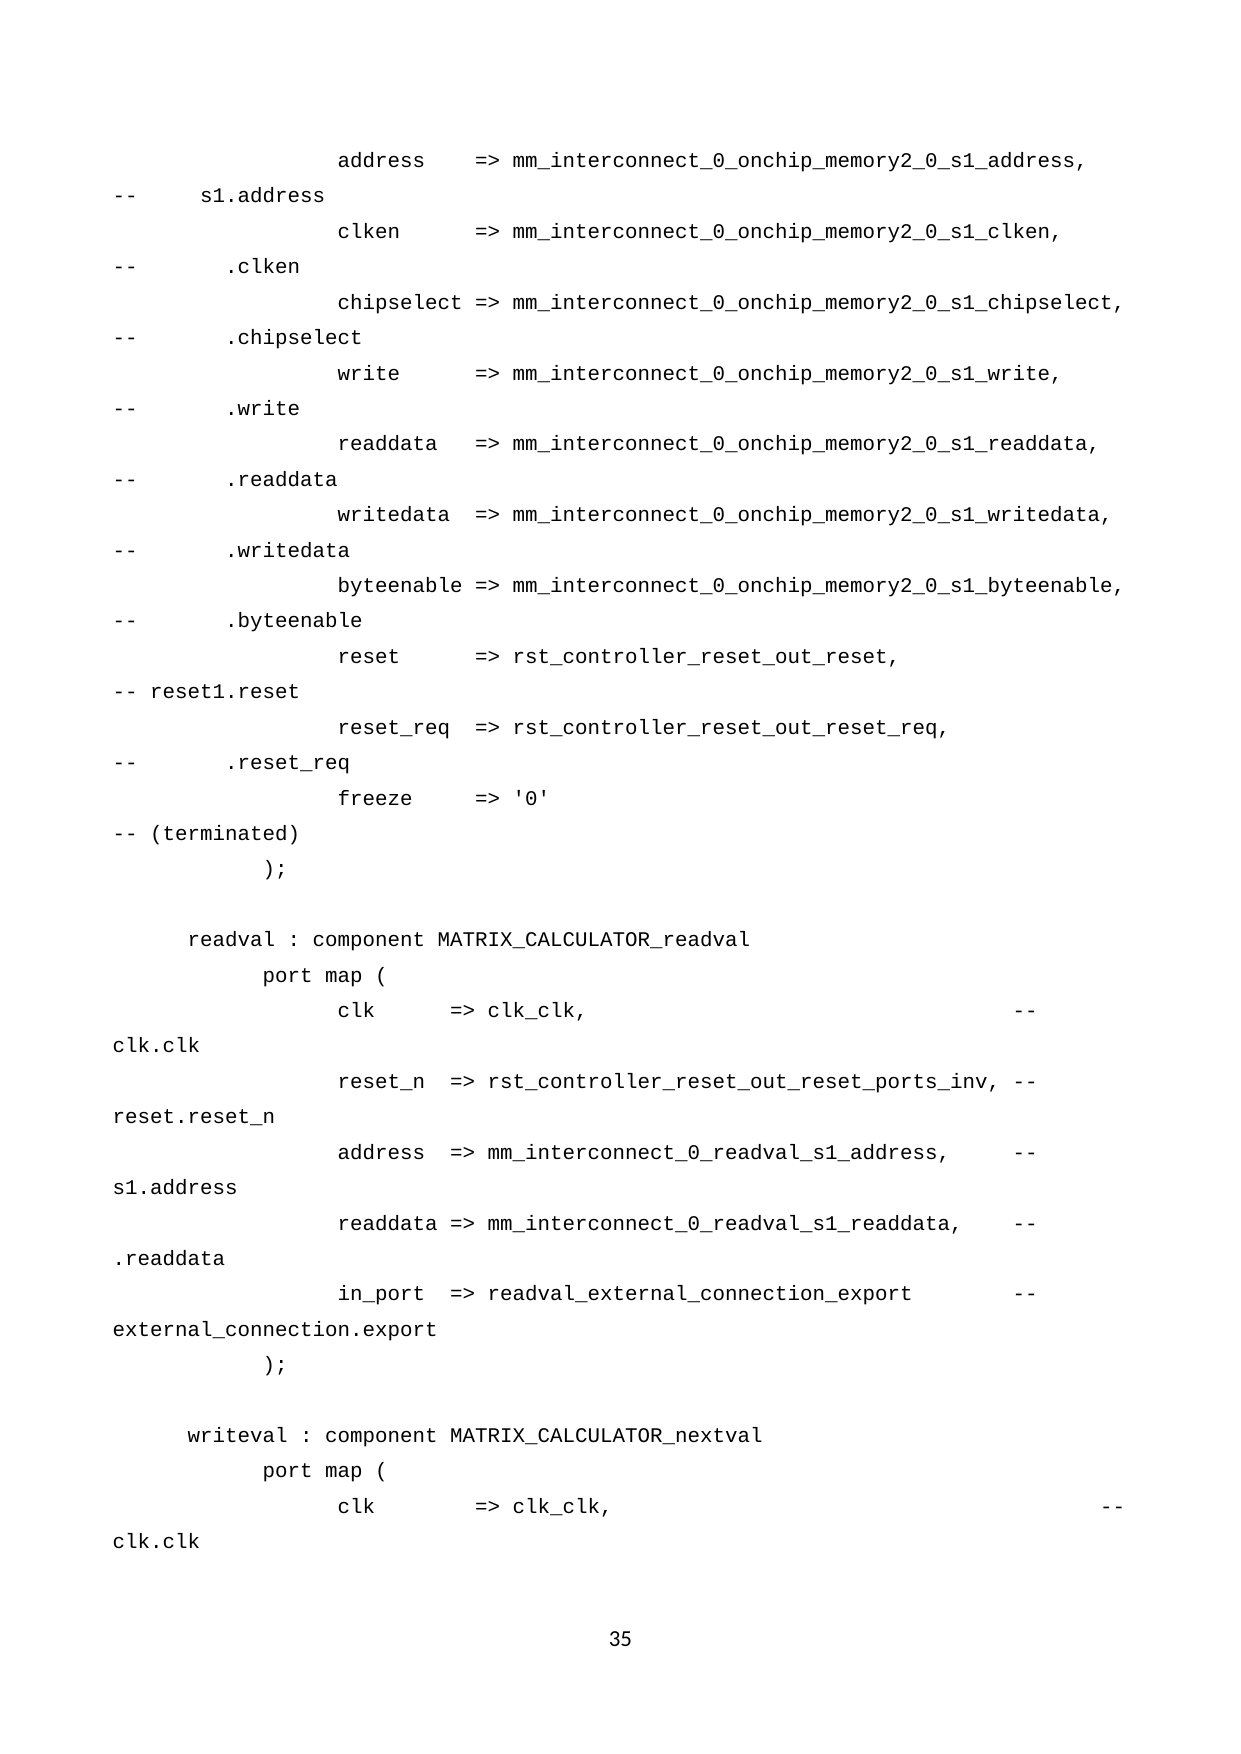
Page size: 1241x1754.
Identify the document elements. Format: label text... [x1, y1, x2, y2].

text ); [112, 1354, 1128, 1378]
text readdata => mm_interconnect_0_onchip_memory2_0_s1_readdata, -- .readdata [112, 433, 1128, 492]
text writedata => mm_interconnect_0_onchip_memory2_0_s1_writedata, -- .writedata [112, 504, 1128, 563]
text byteenable => mm_interconnect_0_onchip_memory2_0_s1_byteenable, -- .byteenable [112, 575, 1128, 634]
text write => mm_interconnect_0_onchip_memory2_0_s1_write, -- .write [112, 362, 1128, 422]
text reset_req => rst_controller_reset_out_reset_req, -- .reset_req [112, 717, 1128, 776]
text freeze => '0' -- (terminated) [112, 787, 1128, 847]
text clk => clk_clk, -- clk.clk [112, 1496, 1128, 1555]
text chipselect => mm_interconnect_0_onchip_memory2_0_s1_chipselect, -- .chipselect [112, 292, 1128, 351]
text writeval : component MATRIX_CALCULATOR_nextval [112, 1425, 1128, 1449]
text port map ( [112, 1460, 1128, 1484]
text reset_n => rst_controller_reset_out_reset_ports_inv, -- reset.reset_n [112, 1071, 1128, 1130]
text in_port => readval_external_connection_export -- external_connection.export [112, 1283, 1128, 1342]
text readval : component MATRIX_CALCULATOR_readval [112, 929, 1128, 953]
text readdata => mm_interconnect_0_readval_s1_readdata, -- .readdata [112, 1212, 1128, 1272]
text clk => clk_clk, -- clk.clk [112, 1000, 1128, 1059]
text ); [112, 858, 1128, 882]
text clken => mm_interconnect_0_onchip_memory2_0_s1_clken, -- .clken [112, 221, 1128, 280]
text port map ( [112, 964, 1128, 988]
text address => mm_interconnect_0_readval_s1_address, -- s1.address [112, 1142, 1128, 1201]
text reset => rst_controller_reset_out_reset, -- reset1.reset [112, 646, 1128, 705]
text address => mm_interconnect_0_onchip_memory2_0_s1_address, -- s1.address [112, 150, 1128, 209]
